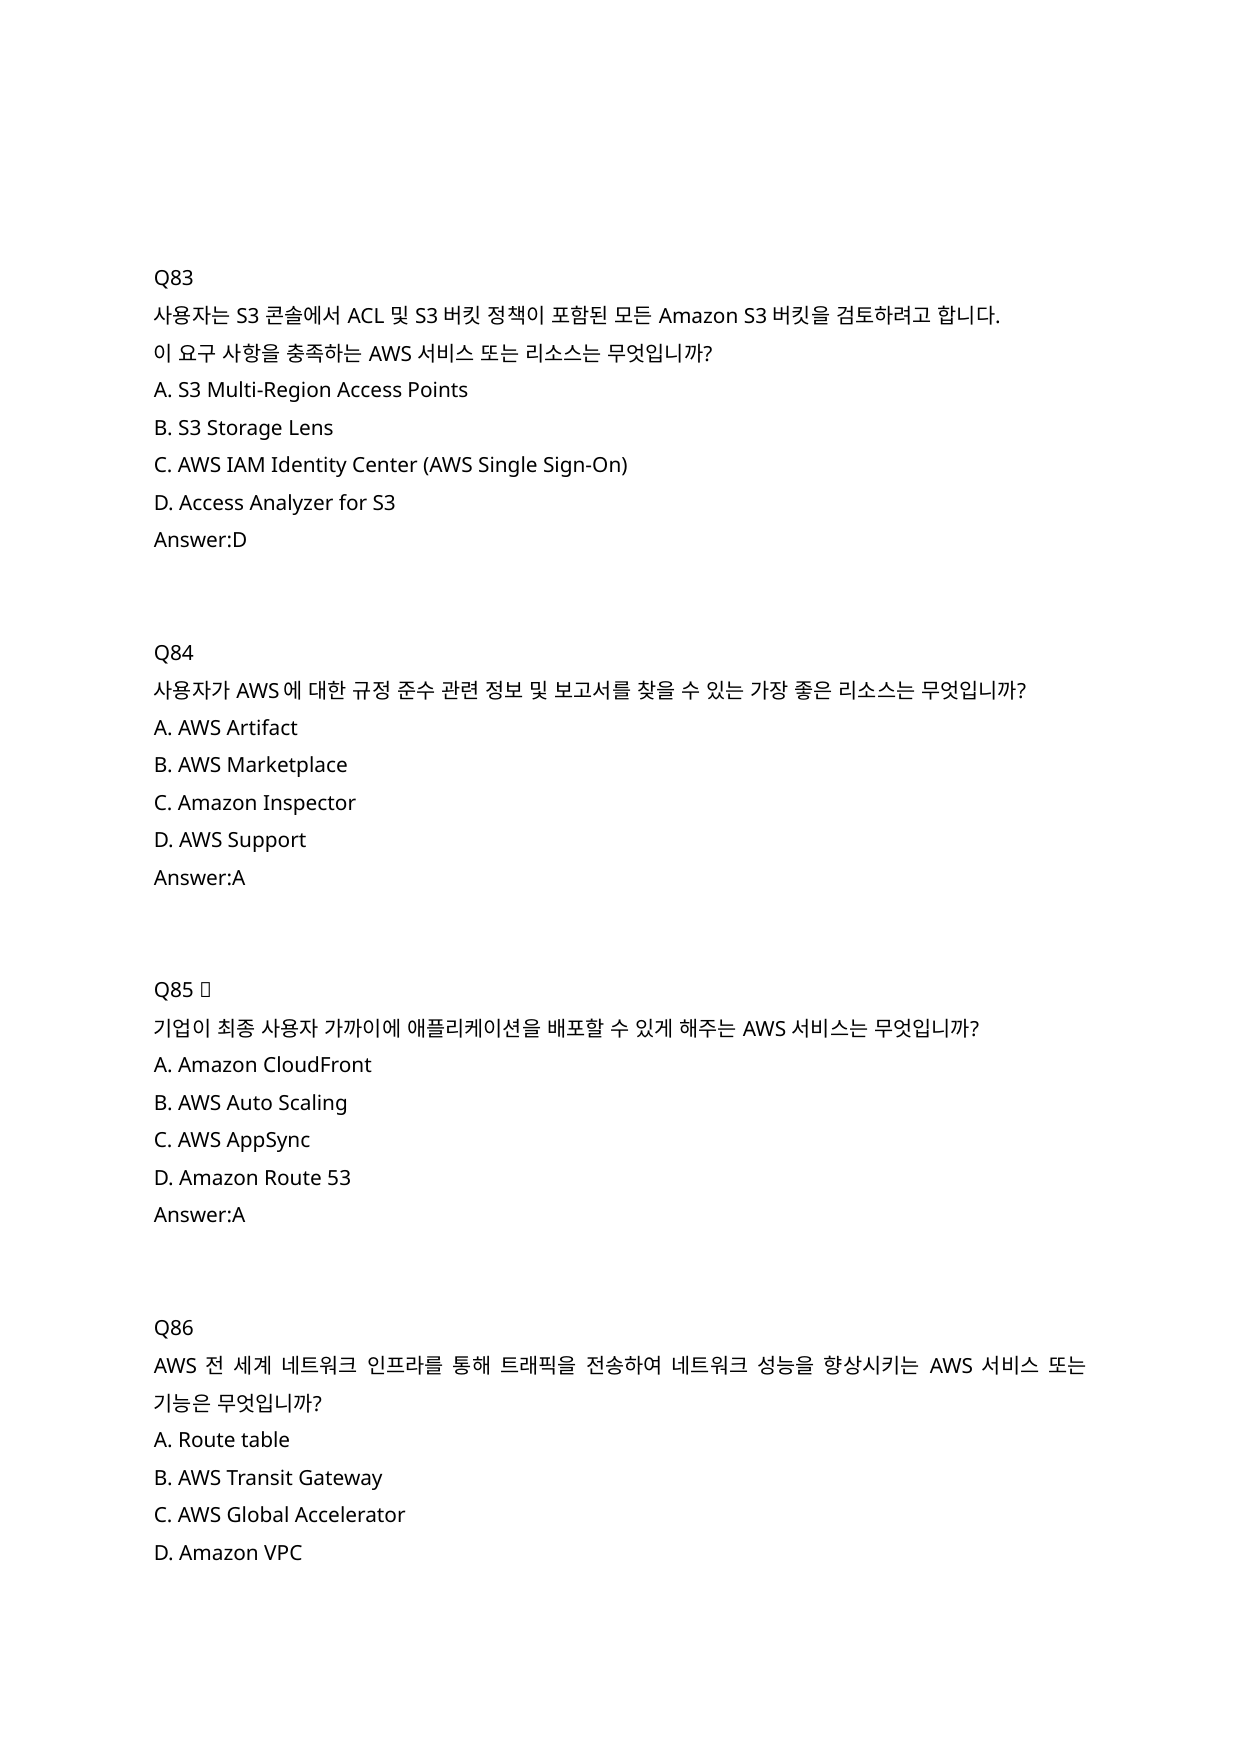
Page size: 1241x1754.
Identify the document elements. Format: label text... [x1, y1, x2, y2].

text AWS 전 세계 네트워크 인프라를 통해 트래픽을 전송하여 네트워크 성능을 향상시키는 AWS 서비스 또는 기능은 무엇입니까? [153, 1346, 1087, 1421]
text D. Amazon Route 53 [153, 1158, 1087, 1196]
text 사용자는 S3 콘솔에서 ACL 및 S3 버킷 정책이 포함된 모든 Amazon S3 버킷을 검토하려고 합니다. [153, 296, 1087, 333]
text A. Amazon CloudFront [153, 1046, 1087, 1083]
text 기업이 최종 사용자 가까이에 애플리케이션을 배포할 수 있게 해주는 AWS 서비스는 무엇입니까? [153, 1008, 1087, 1046]
text B. AWS Auto Scaling [153, 1083, 1087, 1121]
text B. AWS Marketplace [153, 746, 1087, 783]
text Q86 [153, 1308, 1087, 1346]
text A. S3 Multi-Region Access Points [153, 371, 1087, 408]
text C. AWS IAM Identity Center (AWS Single Sign-On) [153, 446, 1087, 483]
text D. AWS Support [153, 821, 1087, 858]
text A. Route table [153, 1421, 1087, 1458]
text D. Access Analyzer for S3 [153, 483, 1087, 521]
text Answer:A [153, 1196, 1087, 1233]
text 사용자가 AWS에 대한 규정 준수 관련 정보 및 보고서를 찾을 수 있는 가장 좋은 리소스는 무엇입니까? [153, 671, 1087, 708]
text Answer:D [153, 521, 1087, 558]
text Q83 [153, 258, 1087, 296]
text B. AWS Transit Gateway [153, 1458, 1087, 1496]
text Q85 ✅ [153, 971, 1087, 1008]
text Answer:A [153, 858, 1087, 896]
text C. Amazon Inspector [153, 783, 1087, 821]
text 이 요구 사항을 충족하는 AWS 서비스 또는 리소스는 무엇입니까? [153, 333, 1087, 371]
text B. S3 Storage Lens [153, 408, 1087, 446]
text C. AWS Global Accelerator [153, 1496, 1087, 1533]
text Q84 [153, 633, 1087, 671]
text D. Amazon VPC [153, 1533, 1087, 1571]
text A. AWS Artifact [153, 708, 1087, 746]
text C. AWS AppSync [153, 1121, 1087, 1158]
